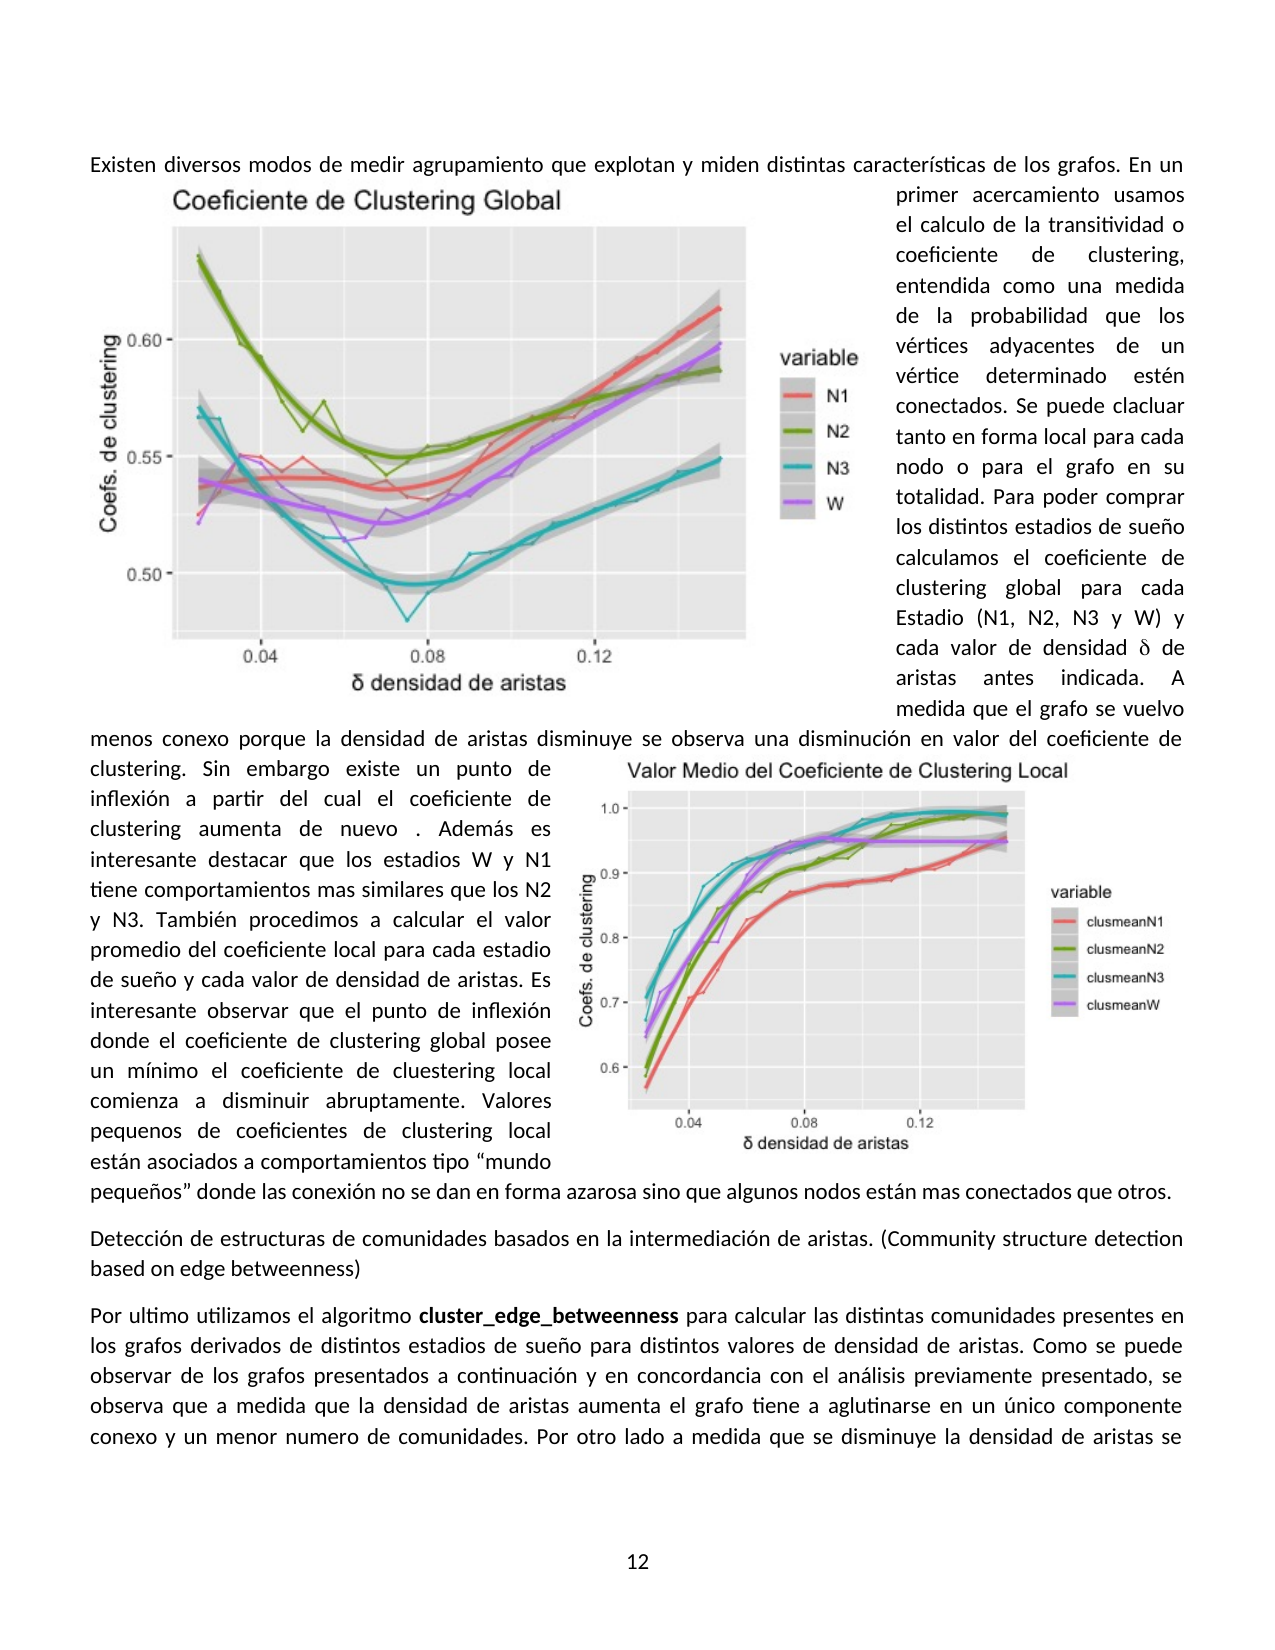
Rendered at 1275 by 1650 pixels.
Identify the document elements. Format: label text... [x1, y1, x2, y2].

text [90, 1301, 1185, 1450]
picture [571, 754, 1180, 1159]
picture [89, 179, 877, 700]
text Detección de estructuras de comunidades basados en la intermediación de aristas. (Community structure detection based on edge betweenness) [90, 1224, 1185, 1282]
